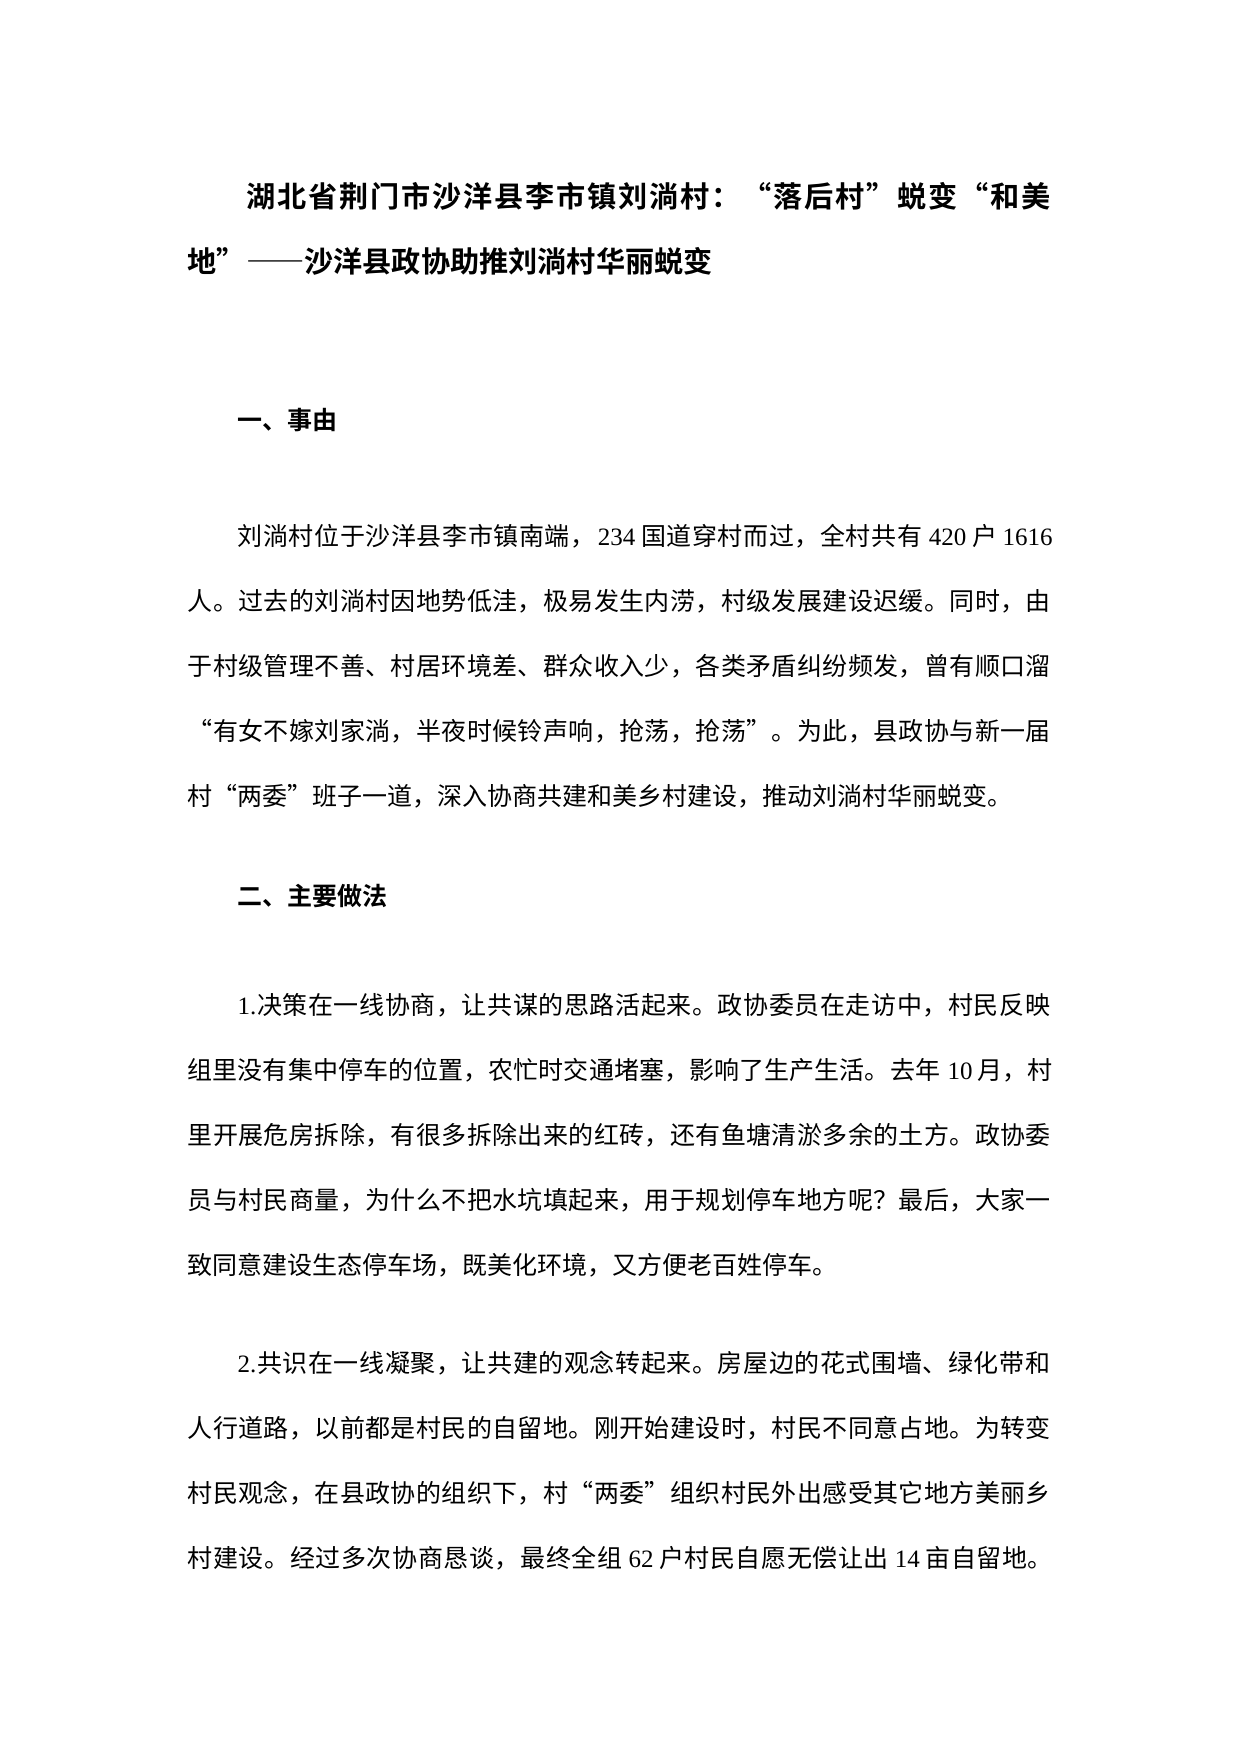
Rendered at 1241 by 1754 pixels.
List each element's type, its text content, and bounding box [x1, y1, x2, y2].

text 湖北省荆门市沙洋县李市镇刘淌村：“落后村”蜕变“和美地”——沙洋县政协助推刘淌村华丽蜕变 [187, 162, 1053, 292]
text 刘淌村位于沙洋县李市镇南端，234国道穿村而过，全村共有420户1616人。过去的刘淌村因地势低洼，极易发生内涝，村级发展建设迟缓。同时，由于村级管理不善、村居环境差、群众收入少，各类矛盾纠纷频发，曾有顺口溜“有女不嫁刘家淌，半夜时候铃声响，抢荡，抢荡”。为此，县政协与新一届村“两委”班子一道，深入协商共建和美乡村建设，推动刘淌村华丽蜕变。 [187, 502, 1053, 827]
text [187, 1329, 1053, 1589]
subtitle 二、主要做法 [187, 856, 1053, 921]
subtitle 一、事由 [187, 386, 1053, 451]
text 1.决策在一线协商，让共谋的思路活起来。政协委员在走访中，村民反映组里没有集中停车的位置，农忙时交通堵塞，影响了生产生活。去年10月，村里开展危房拆除，有很多拆除出来的红砖，还有鱼塘清淤多余的土方。政协委员与村民商量，为什么不把水坑填起来，用于规划停车地方呢？最后，大家一致同意建设生态停车场，既美化环境，又方便老百姓停车。 [187, 971, 1053, 1296]
